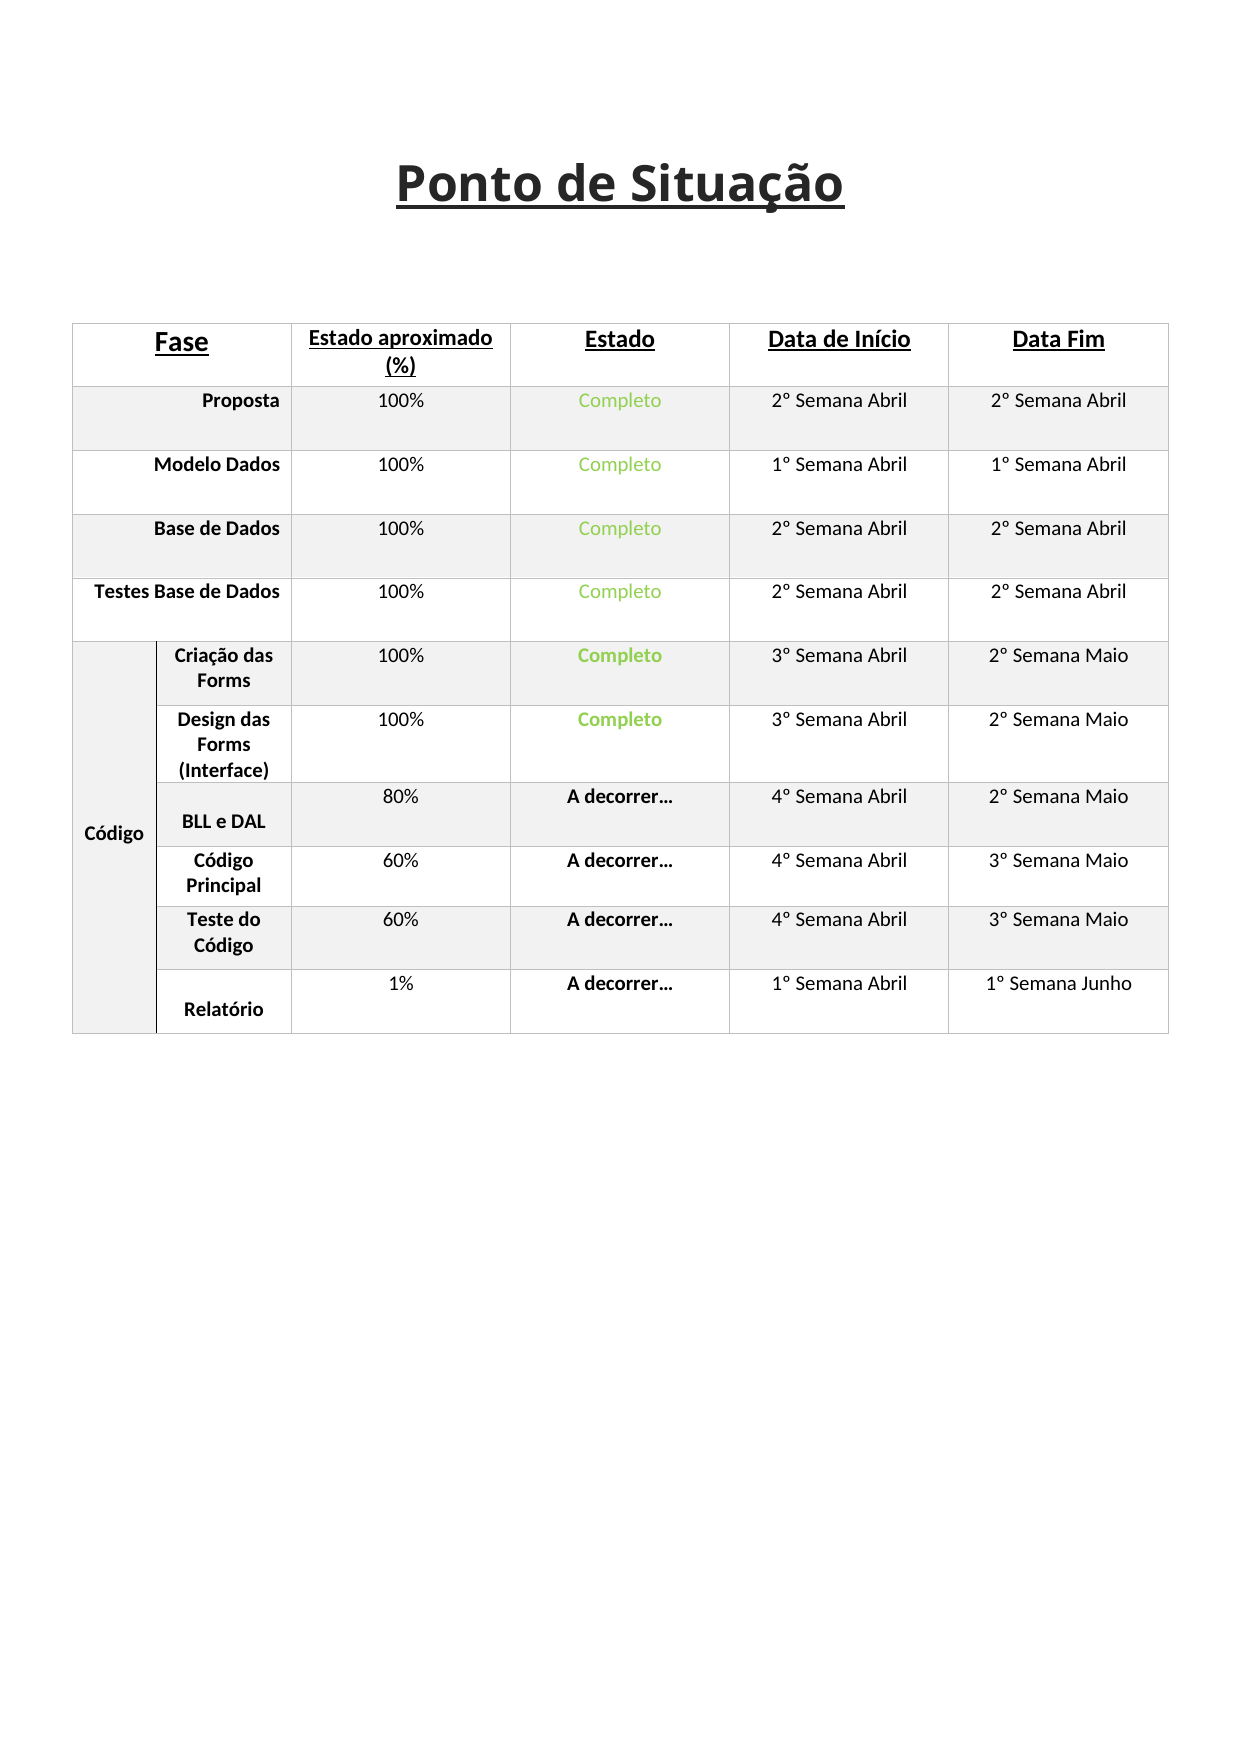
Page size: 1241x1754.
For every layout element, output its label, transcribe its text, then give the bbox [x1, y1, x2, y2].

table_cell 2º Semana Abril [730, 579, 948, 641]
table_cell Completo [511, 706, 729, 782]
table_cell Teste do Código [157, 907, 291, 969]
table_cell Completo [511, 451, 729, 514]
table_cell 80% [292, 783, 510, 846]
table_cell Modelo Dados [73, 451, 291, 514]
table_cell 1º Semana Junho [949, 970, 1168, 1033]
table_cell A decorrer… [511, 847, 729, 906]
table_cell 60% [292, 847, 510, 906]
table_cell 2º Semana Abril [949, 515, 1168, 577]
table_cell 100% [292, 387, 510, 450]
table_cell 4º Semana Abril [730, 783, 948, 846]
table_cell Criação das Forms [157, 642, 291, 705]
table_cell 60% [292, 907, 510, 969]
table_cell 1º Semana Abril [949, 451, 1168, 514]
table_cell 3º Semana Maio [949, 907, 1168, 969]
table_cell 100% [292, 451, 510, 514]
table_cell 4º Semana Abril [730, 907, 948, 969]
table_cell A decorrer… [511, 783, 729, 846]
table_cell 2º Semana Maio [949, 706, 1168, 782]
table_cell 1º Semana Abril [730, 451, 948, 514]
table_header Data Fim [949, 324, 1168, 386]
text Ponto de Situação [177, 148, 1063, 216]
table_cell BLL e DAL [157, 783, 291, 846]
table_cell Código [73, 642, 156, 1033]
table_cell 100% [292, 706, 510, 782]
table_header Data de Início [730, 324, 948, 386]
table_cell 1% [292, 970, 510, 1033]
table_cell A decorrer… [511, 970, 729, 1033]
table_header Fase [73, 324, 291, 386]
table_cell 100% [292, 642, 510, 705]
table_cell Completo [511, 387, 729, 450]
table_cell 2º Semana Maio [949, 783, 1168, 846]
table_cell Testes Base de Dados [73, 579, 291, 641]
table_cell 4º Semana Abril [730, 847, 948, 906]
table_cell Design das Forms (Interface) [157, 706, 291, 782]
table_cell 100% [292, 515, 510, 577]
table_cell 1º Semana Abril [730, 970, 948, 1033]
table_cell 100% [292, 579, 510, 641]
table_cell Relatório [157, 970, 291, 1033]
table_cell 3º Semana Abril [730, 706, 948, 782]
table_cell Código Principal [157, 847, 291, 906]
table_cell Completo [511, 515, 729, 577]
table_cell Proposta [73, 387, 291, 450]
table_header Estado [511, 324, 729, 386]
table_cell 2º Semana Abril [949, 387, 1168, 450]
table_cell 3º Semana Abril [730, 642, 948, 705]
table_cell A decorrer… [511, 907, 729, 969]
table_cell 2º Semana Maio [949, 642, 1168, 705]
table_cell 3º Semana Maio [949, 847, 1168, 906]
table_header Estado aproximado (%) [292, 324, 510, 386]
table_cell 2º Semana Abril [949, 579, 1168, 641]
table_cell 2º Semana Abril [730, 515, 948, 577]
table_cell Base de Dados [73, 515, 291, 577]
table_cell Completo [511, 642, 729, 705]
table_cell Completo [511, 579, 729, 641]
table_cell 2º Semana Abril [730, 387, 948, 450]
